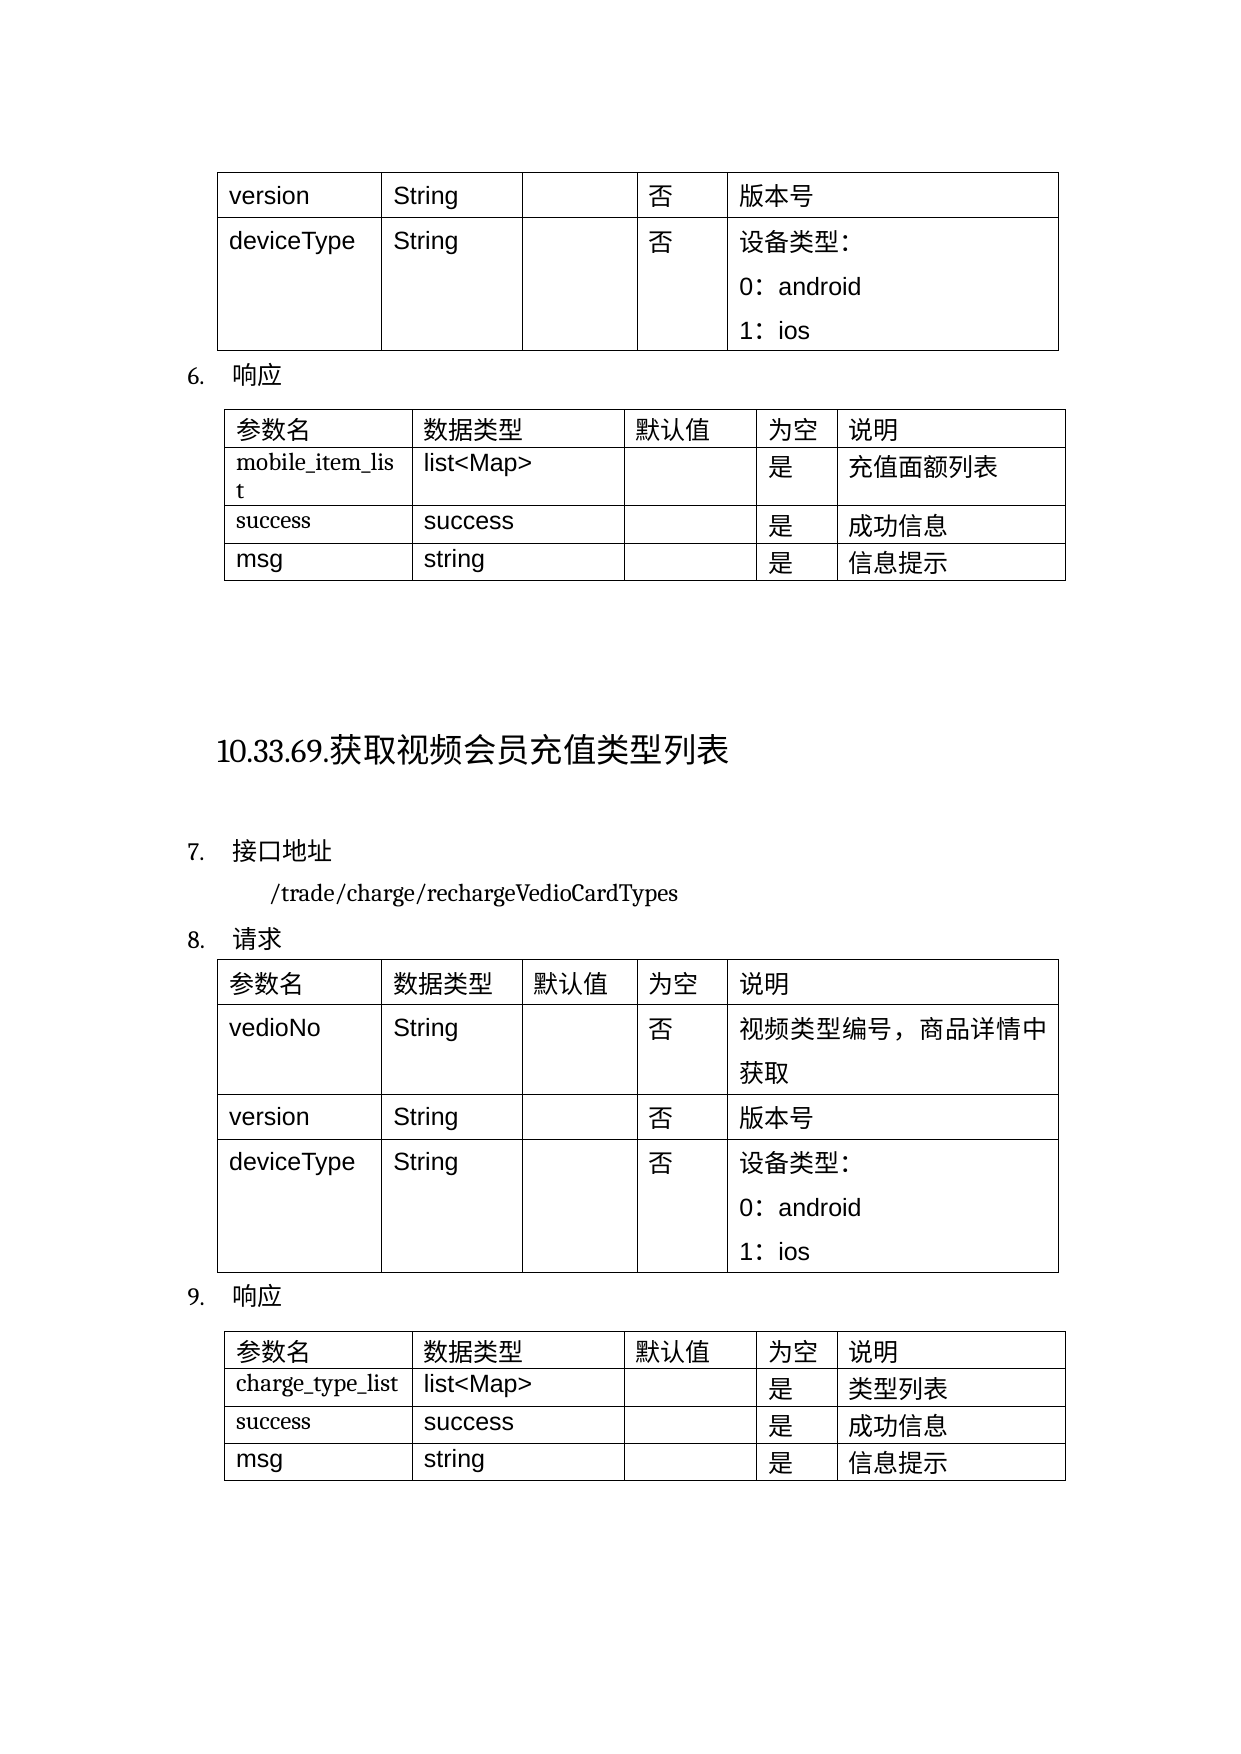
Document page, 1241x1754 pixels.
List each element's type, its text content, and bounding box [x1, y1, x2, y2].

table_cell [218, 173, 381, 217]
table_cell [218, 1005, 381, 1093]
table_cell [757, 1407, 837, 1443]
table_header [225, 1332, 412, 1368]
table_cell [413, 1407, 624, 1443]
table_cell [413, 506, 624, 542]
list 响应 [187, 351, 1053, 395]
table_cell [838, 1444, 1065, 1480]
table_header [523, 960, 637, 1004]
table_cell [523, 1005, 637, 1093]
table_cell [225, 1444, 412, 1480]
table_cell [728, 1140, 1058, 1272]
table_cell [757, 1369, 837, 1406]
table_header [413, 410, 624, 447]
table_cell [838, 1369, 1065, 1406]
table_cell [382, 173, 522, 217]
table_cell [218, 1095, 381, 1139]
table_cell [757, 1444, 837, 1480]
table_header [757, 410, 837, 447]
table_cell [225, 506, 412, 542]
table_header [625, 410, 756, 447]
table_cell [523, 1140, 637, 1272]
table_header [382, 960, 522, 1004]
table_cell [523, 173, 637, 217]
list 响应 [187, 1273, 1053, 1317]
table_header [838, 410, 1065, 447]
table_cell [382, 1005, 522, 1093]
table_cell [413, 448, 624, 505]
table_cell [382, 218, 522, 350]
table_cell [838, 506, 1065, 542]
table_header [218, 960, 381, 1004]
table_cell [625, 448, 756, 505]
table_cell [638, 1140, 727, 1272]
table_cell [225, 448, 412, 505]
list 接口地址 [187, 827, 1053, 871]
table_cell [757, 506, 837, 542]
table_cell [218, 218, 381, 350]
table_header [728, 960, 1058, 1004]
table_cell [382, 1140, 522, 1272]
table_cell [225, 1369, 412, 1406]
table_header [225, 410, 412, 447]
text /trade/charge/rechargeVedioCardTypes [269, 871, 1053, 915]
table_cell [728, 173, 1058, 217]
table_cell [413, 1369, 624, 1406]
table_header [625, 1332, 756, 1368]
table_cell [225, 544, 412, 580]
subtitle 获取视频会员充值类型列表 [217, 704, 1053, 792]
list 请求 [187, 915, 1053, 959]
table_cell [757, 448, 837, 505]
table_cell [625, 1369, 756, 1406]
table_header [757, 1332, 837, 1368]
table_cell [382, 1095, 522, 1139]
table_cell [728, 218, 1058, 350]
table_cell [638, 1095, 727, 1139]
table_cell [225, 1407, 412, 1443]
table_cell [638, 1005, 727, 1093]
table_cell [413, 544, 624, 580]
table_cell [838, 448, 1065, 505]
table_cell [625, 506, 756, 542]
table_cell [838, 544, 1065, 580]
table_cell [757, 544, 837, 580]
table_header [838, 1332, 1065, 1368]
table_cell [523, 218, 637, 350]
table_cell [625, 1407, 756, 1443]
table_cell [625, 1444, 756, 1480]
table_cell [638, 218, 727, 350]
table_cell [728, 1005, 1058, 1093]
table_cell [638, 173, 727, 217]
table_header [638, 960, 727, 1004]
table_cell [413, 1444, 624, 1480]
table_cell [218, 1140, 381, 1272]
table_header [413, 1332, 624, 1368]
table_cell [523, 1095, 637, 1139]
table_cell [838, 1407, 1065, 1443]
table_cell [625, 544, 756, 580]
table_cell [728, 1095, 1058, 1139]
